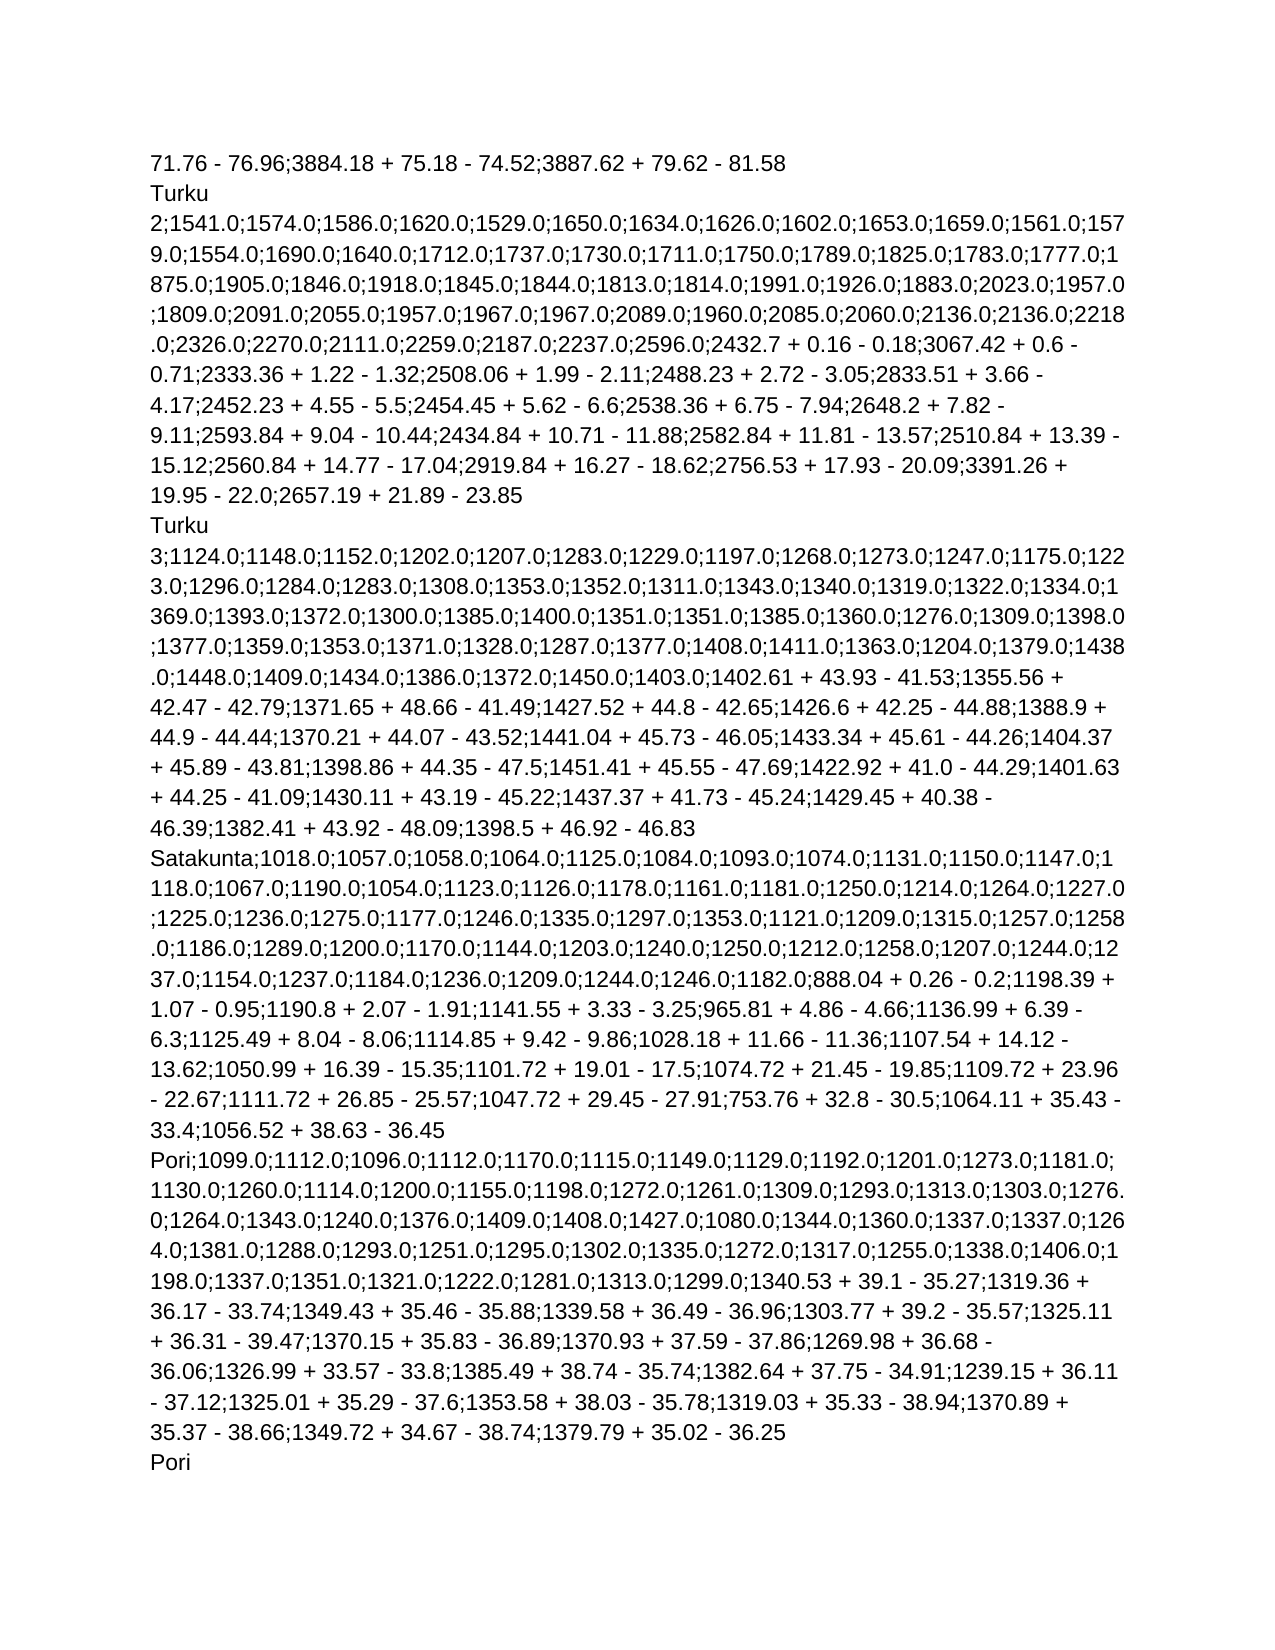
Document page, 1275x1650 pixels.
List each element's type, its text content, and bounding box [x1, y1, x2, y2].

text Turku 2;1541.0;1574.0;1586.0;1620.0;1529.0;1650.0;1634.0;1626.0;1602.0;1653.0;1659.0;1561.0;1579.0;1554.0;1690.0;1640.0;1712.0;1737.0;1730.0;1711.0;1750.0;1789.0;1825.0;1783.0;1777.0;1875.0;1905.0;1846.0;1918.0;1845.0;1844.0;1813.0;1814.0;1991.0;1926.0;1883.0;2023.0;1957.0;1809.0;2091.0;2055.0;1957.0;1967.0;1967.0;2089.0;1960.0;2085.0;2060.0;2136.0;2136.0;2218.0;2326.0;2270.0;2111.0;2259.0;2187.0;2237.0;2596.0;2432.7 + 0.16 - 0.18;3067.42 + 0.6 - 0.71;2333.36 + 1.22 - 1.32;2508.06 + 1.99 - 2.11;2488.23 + 2.72 - 3.05;2833.51 + 3.66 - 4.17;2452.23 + 4.55 - 5.5;2454.45 + 5.62 - 6.6;2538.36 + 6.75 - 7.94;2648.2 + 7.82 - 9.11;2593.84 + 9.04 - 10.44;2434.84 + 10.71 - 11.88;2582.84 + 11.81 - 13.57;2510.84 + 13.39 - 15.12;2560.84 + 14.77 - 17.04;2919.84 + 16.27 - 18.62;2756.53 + 17.93 - 20.09;3391.26 + 19.95 - 22.0;2657.19 + 21.89 - 23.85 [150, 180, 1125, 509]
text Pori;1099.0;1112.0;1096.0;1112.0;1170.0;1115.0;1149.0;1129.0;1192.0;1201.0;1273.0;1181.0;1130.0;1260.0;1114.0;1200.0;1155.0;1198.0;1272.0;1261.0;1309.0;1293.0;1313.0;1303.0;1276.0;1264.0;1343.0;1240.0;1376.0;1409.0;1408.0;1427.0;1080.0;1344.0;1360.0;1337.0;1337.0;1264.0;1381.0;1288.0;1293.0;1251.0;1295.0;1302.0;1335.0;1272.0;1317.0;1255.0;1338.0;1406.0;1198.0;1337.0;1351.0;1321.0;1222.0;1281.0;1313.0;1299.0;1340.53 + 39.1 - 35.27;1319.36 + 36.17 - 33.74;1349.43 + 35.46 - 35.88;1339.58 + 36.49 - 36.96;1303.77 + 39.2 - 35.57;1325.11 + 36.31 - 39.47;1370.15 + 35.83 - 36.89;1370.93 + 37.59 - 37.86;1269.98 + 36.68 - 36.06;1326.99 + 33.57 - 33.8;1385.49 + 38.74 - 35.74;1382.64 + 37.75 - 34.91;1239.15 + 36.11 - 37.12;1325.01 + 35.29 - 37.6;1353.58 + 38.03 - 35.78;1319.03 + 35.33 - 38.94;1370.89 + 35.37 - 38.66;1349.72 + 34.67 - 38.74;1379.79 + 35.02 - 36.25 [150, 1147, 1125, 1445]
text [150, 150, 1125, 176]
text Satakunta;1018.0;1057.0;1058.0;1064.0;1125.0;1084.0;1093.0;1074.0;1131.0;1150.0;1147.0;1118.0;1067.0;1190.0;1054.0;1123.0;1126.0;1178.0;1161.0;1181.0;1250.0;1214.0;1264.0;1227.0;1225.0;1236.0;1275.0;1177.0;1246.0;1335.0;1297.0;1353.0;1121.0;1209.0;1315.0;1257.0;1258.0;1186.0;1289.0;1200.0;1170.0;1144.0;1203.0;1240.0;1250.0;1212.0;1258.0;1207.0;1244.0;1237.0;1154.0;1237.0;1184.0;1236.0;1209.0;1244.0;1246.0;1182.0;888.04 + 0.26 - 0.2;1198.39 + 1.07 - 0.95;1190.8 + 2.07 - 1.91;1141.55 + 3.33 - 3.25;965.81 + 4.86 - 4.66;1136.99 + 6.39 - 6.3;1125.49 + 8.04 - 8.06;1114.85 + 9.42 - 9.86;1028.18 + 11.66 - 11.36;1107.54 + 14.12 - 13.62;1050.99 + 16.39 - 15.35;1101.72 + 19.01 - 17.5;1074.72 + 21.45 - 19.85;1109.72 + 23.96 - 22.67;1111.72 + 26.85 - 25.57;1047.72 + 29.45 - 27.91;753.76 + 32.8 - 30.5;1064.11 + 35.43 - 33.4;1056.52 + 38.63 - 36.45 [150, 845, 1125, 1143]
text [150, 1449, 1125, 1475]
text Turku 3;1124.0;1148.0;1152.0;1202.0;1207.0;1283.0;1229.0;1197.0;1268.0;1273.0;1247.0;1175.0;1223.0;1296.0;1284.0;1283.0;1308.0;1353.0;1352.0;1311.0;1343.0;1340.0;1319.0;1322.0;1334.0;1369.0;1393.0;1372.0;1300.0;1385.0;1400.0;1351.0;1351.0;1385.0;1360.0;1276.0;1309.0;1398.0;1377.0;1359.0;1353.0;1371.0;1328.0;1287.0;1377.0;1408.0;1411.0;1363.0;1204.0;1379.0;1438.0;1448.0;1409.0;1434.0;1386.0;1372.0;1450.0;1403.0;1402.61 + 43.93 - 41.53;1355.56 + 42.47 - 42.79;1371.65 + 48.66 - 41.49;1427.52 + 44.8 - 42.65;1426.6 + 42.25 - 44.88;1388.9 + 44.9 - 44.44;1370.21 + 44.07 - 43.52;1441.04 + 45.73 - 46.05;1433.34 + 45.61 - 44.26;1404.37 + 45.89 - 43.81;1398.86 + 44.35 - 47.5;1451.41 + 45.55 - 47.69;1422.92 + 41.0 - 44.29;1401.63 + 44.25 - 41.09;1430.11 + 43.19 - 45.22;1437.37 + 41.73 - 45.24;1429.45 + 40.38 - 46.39;1382.41 + 43.92 - 48.09;1398.5 + 46.92 - 46.83 [150, 512, 1125, 841]
